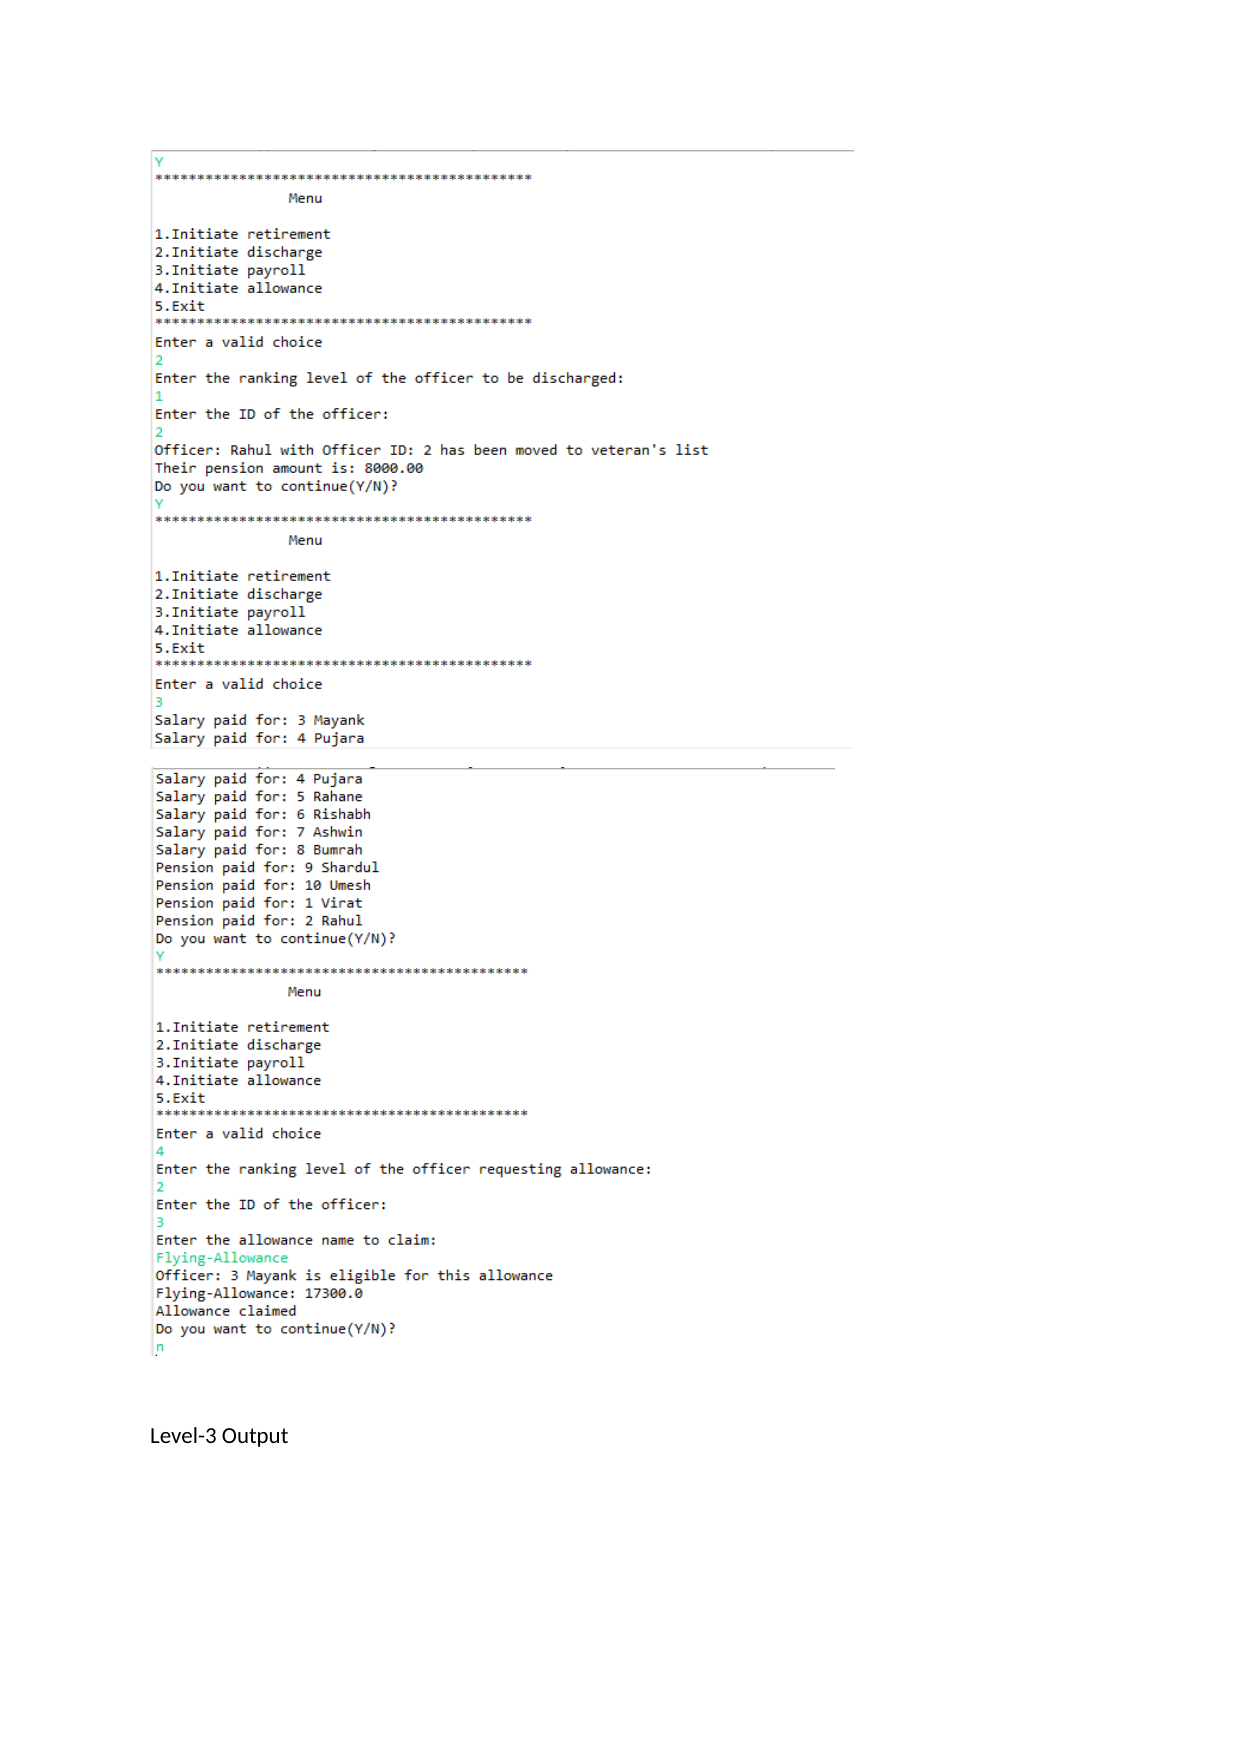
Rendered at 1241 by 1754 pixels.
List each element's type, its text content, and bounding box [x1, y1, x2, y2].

picture [150, 150, 855, 749]
picture [150, 767, 836, 1356]
text Level-3 Output [150, 1422, 1090, 1450]
